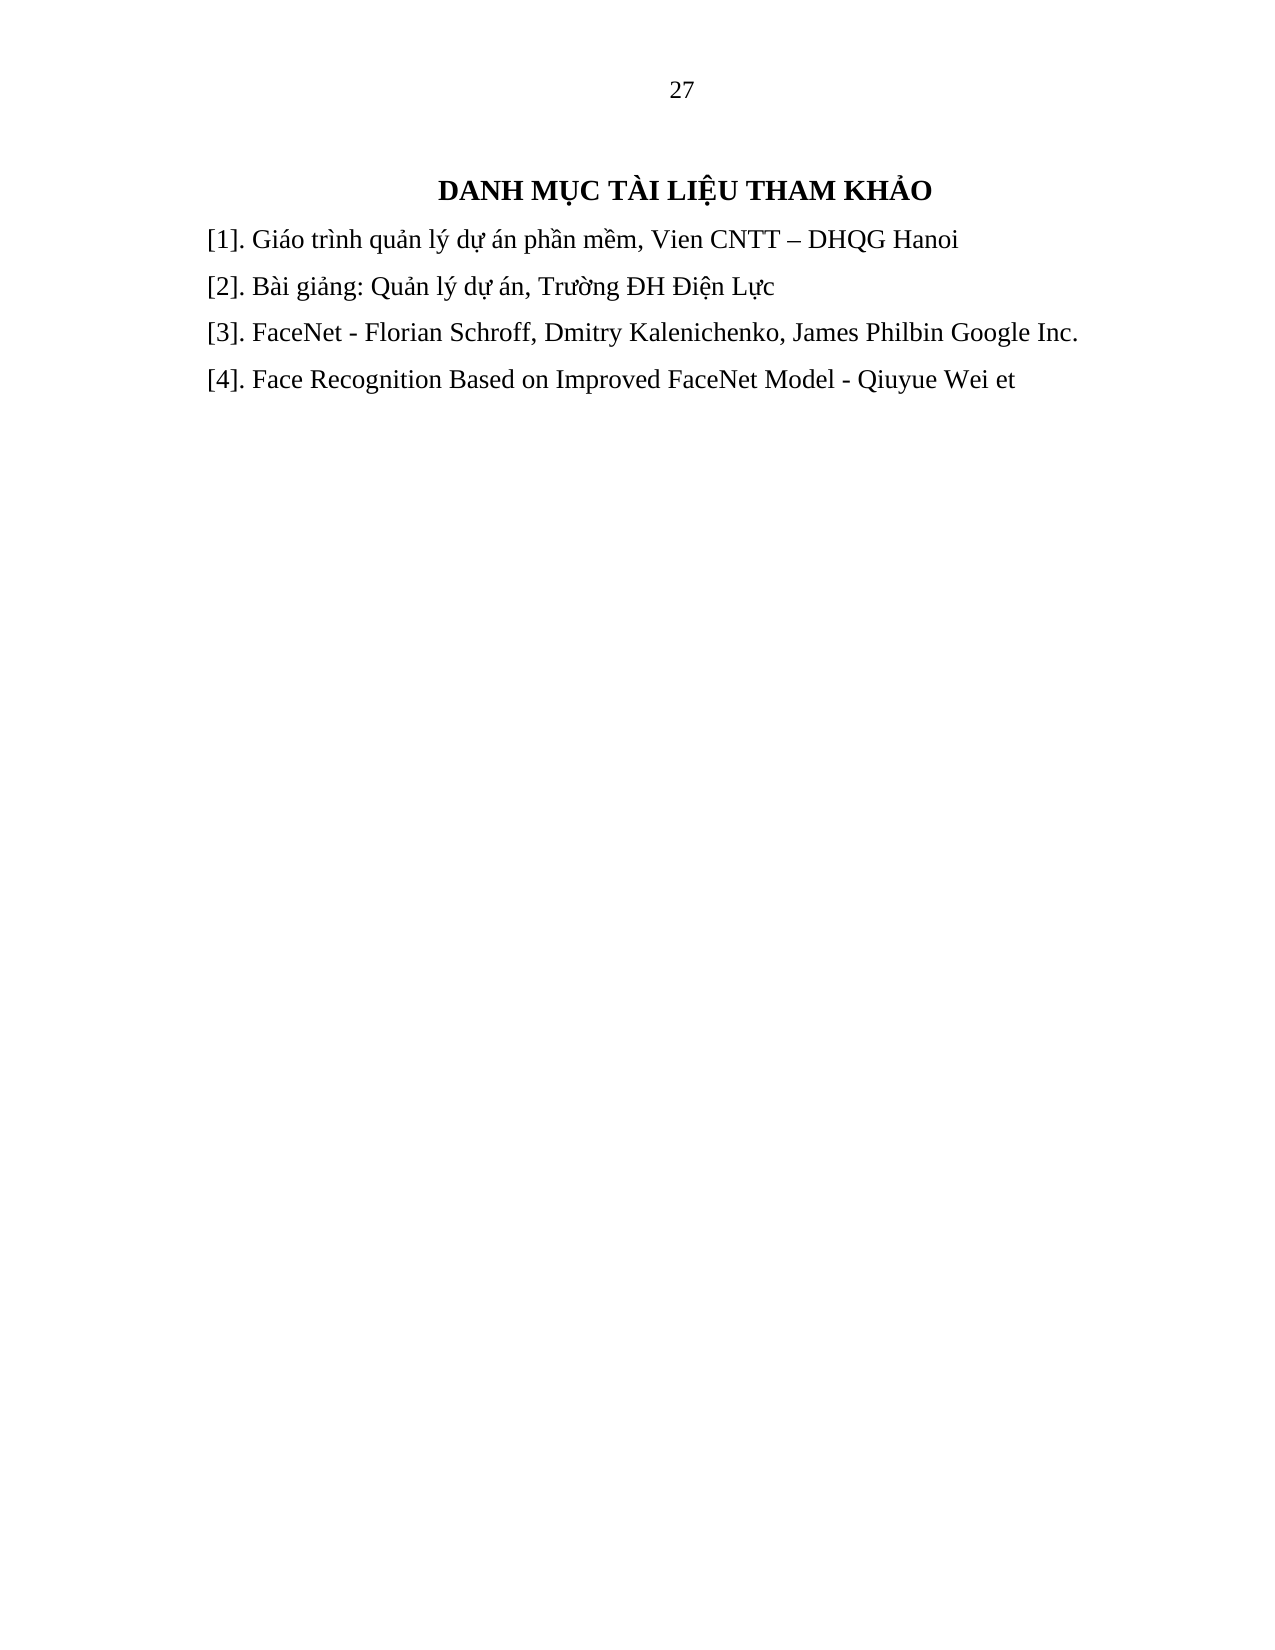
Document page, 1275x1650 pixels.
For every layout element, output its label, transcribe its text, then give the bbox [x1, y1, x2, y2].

text [3]. FaceNet - Florian Schroff, Dmitry Kalenichenko, James Philbin Google Inc. [245, 316, 1157, 347]
text [4]. Face Recognition Based on Improved FaceNet Model - Qiuyue Wei et [245, 363, 1157, 394]
subtitle DANH MỤC TÀI LIỆU THAM KHẢO [207, 173, 1157, 206]
text [1]. Giáo trình quản lý dự án phần mềm, Vien CNTT – DHQG Hanoi [252, 223, 1157, 254]
text [2]. Bài giảng: Quản lý dự án, Trường ĐH Điện Lực [245, 270, 1157, 301]
